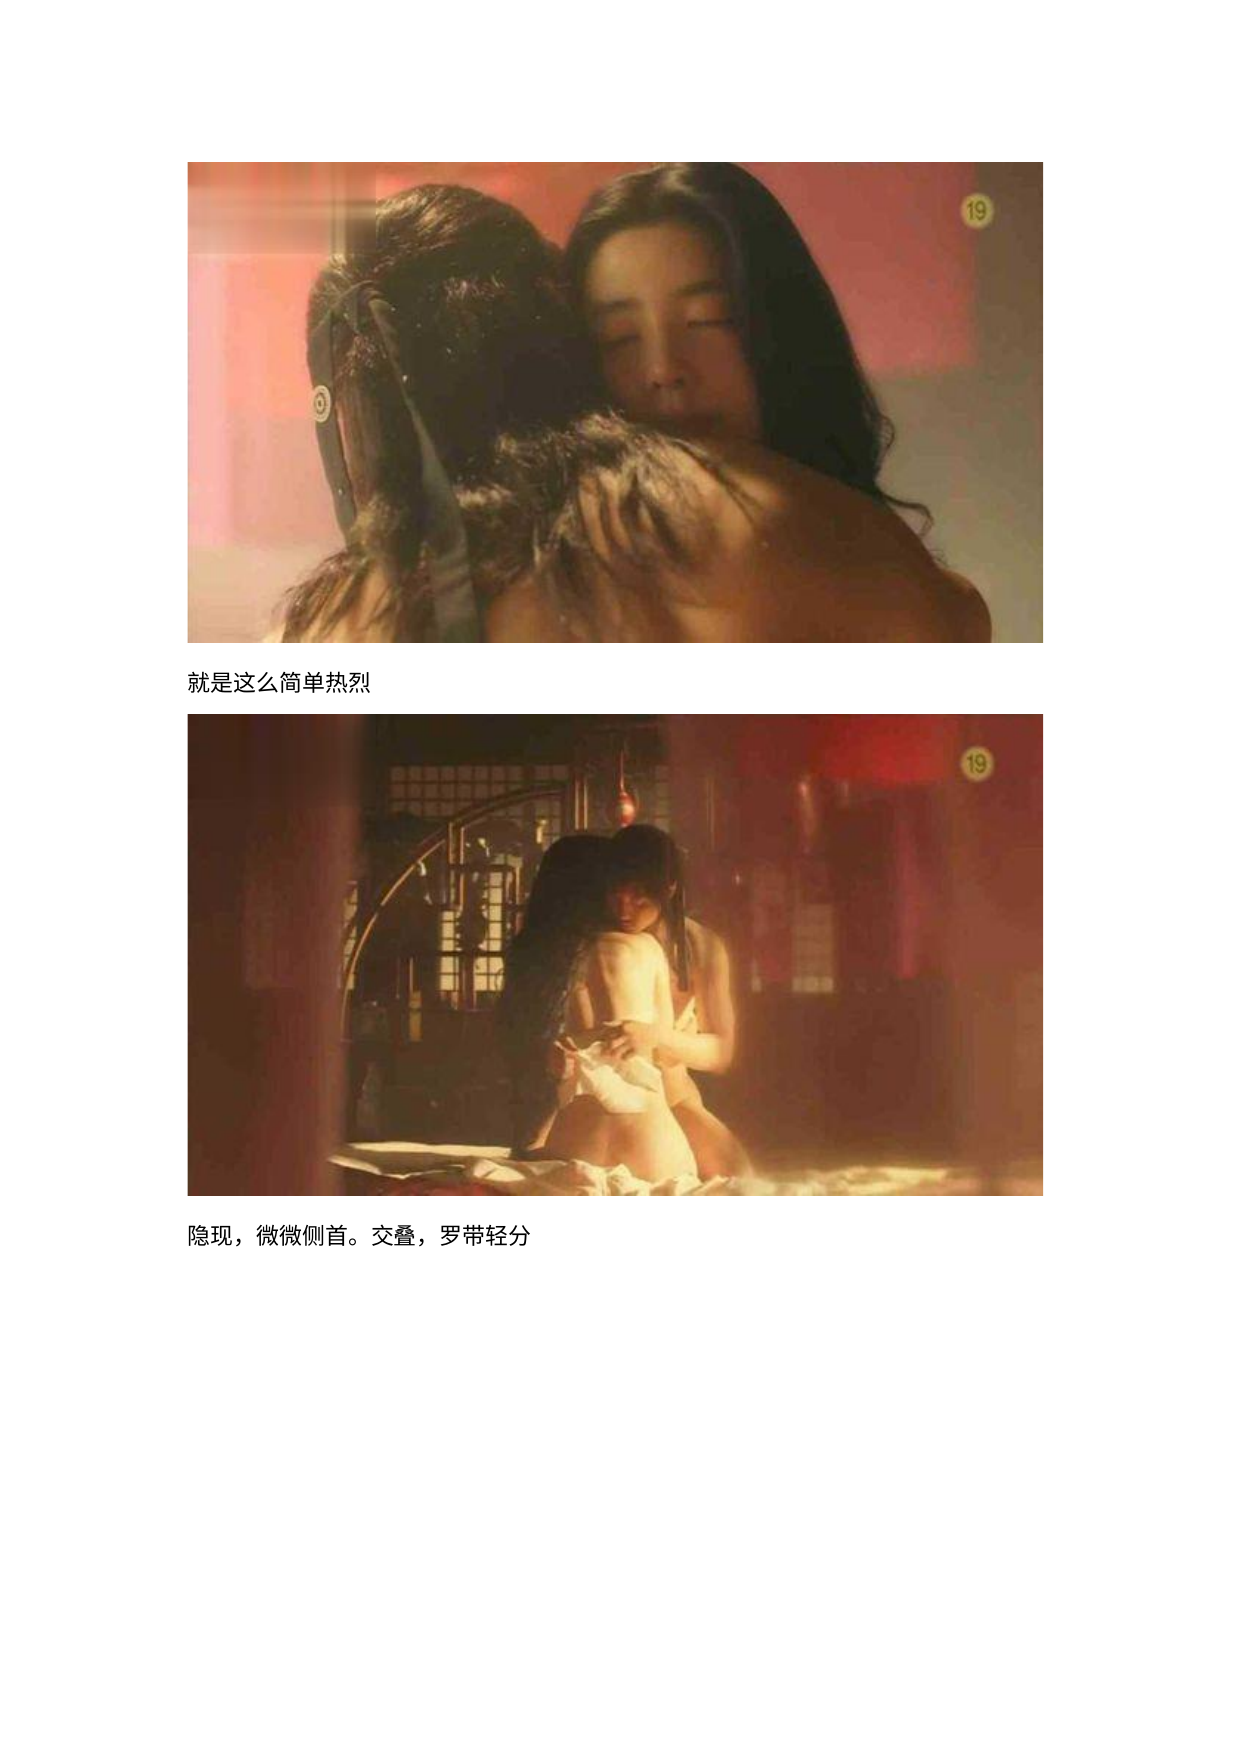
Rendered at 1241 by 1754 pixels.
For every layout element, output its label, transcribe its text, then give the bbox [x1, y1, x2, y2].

text 就是这么简单热烈 [187, 649, 1053, 714]
picture [187, 714, 1044, 1196]
picture [187, 162, 1044, 643]
text 隐现，微微侧首。交叠，罗带轻分 [187, 1202, 1053, 1267]
